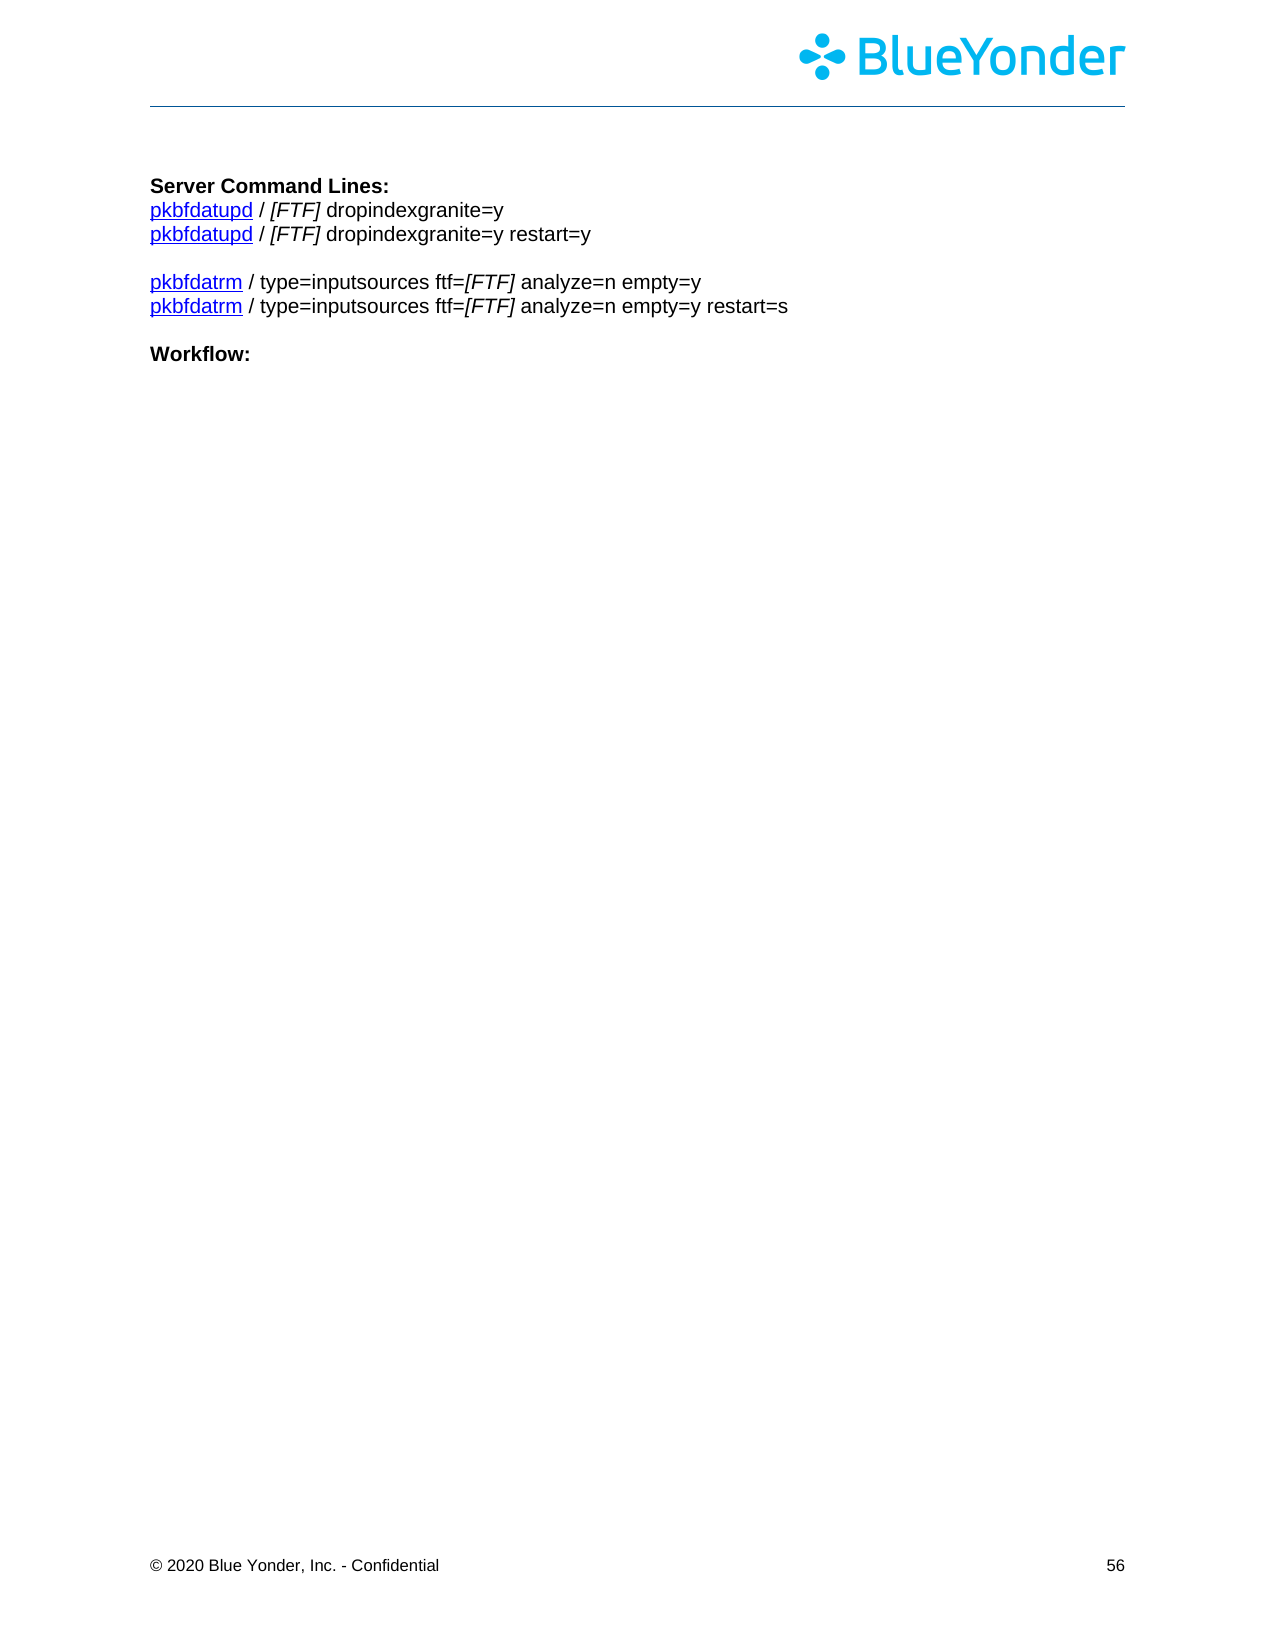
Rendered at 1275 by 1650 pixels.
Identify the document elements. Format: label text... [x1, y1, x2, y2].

text pkbfdatrm / type=inputsources ftf=[FTF] analyze=n empty=y [150, 270, 1125, 294]
text Server Command Lines: [150, 174, 1125, 198]
text pkbfdatupd / [FTF] dropindexgranite=y [150, 198, 1125, 222]
picture [798, 32, 1127, 81]
text pkbfdatrm / type=inputsources ftf=[FTF] analyze=n empty=y restart=s [150, 294, 1125, 318]
text Workflow: [150, 342, 1125, 366]
text pkbfdatupd / [FTF] dropindexgranite=y restart=y [150, 222, 1125, 246]
